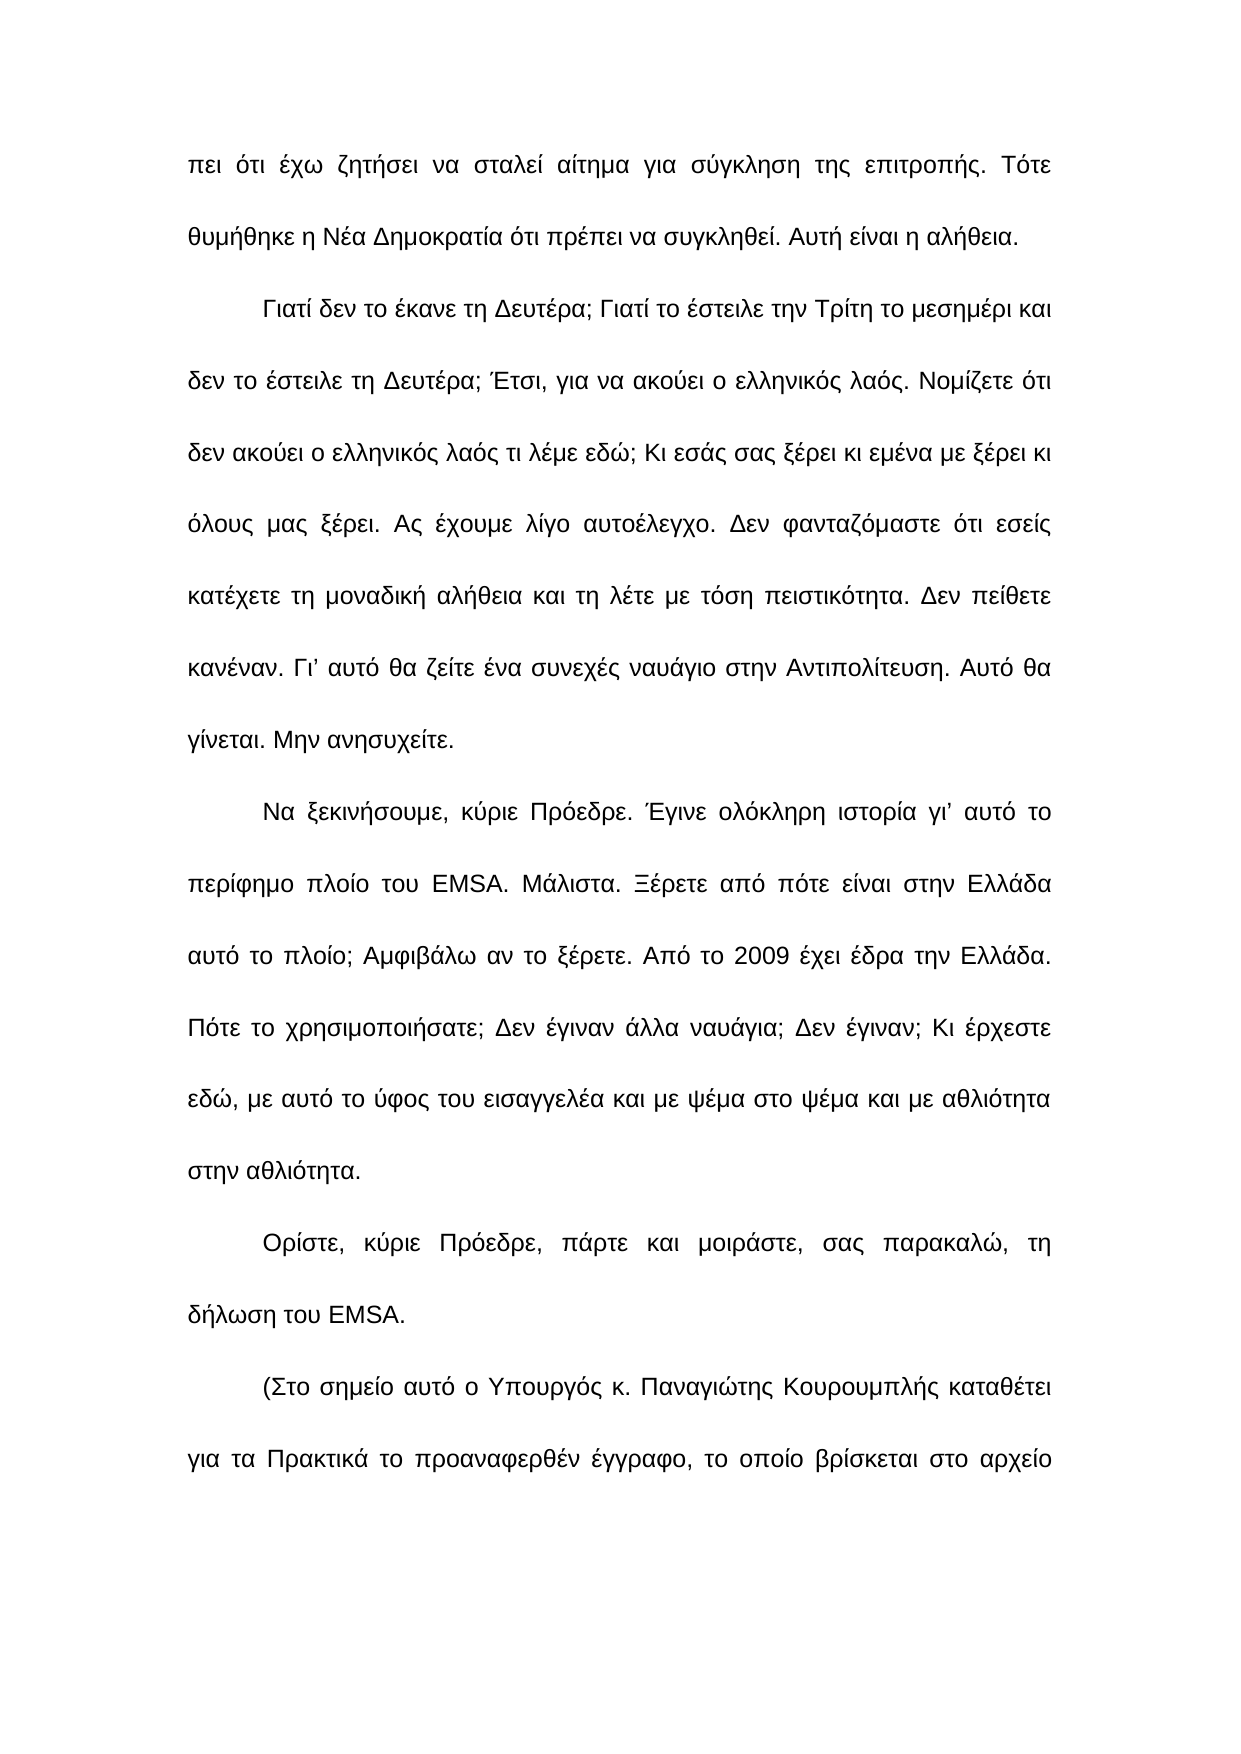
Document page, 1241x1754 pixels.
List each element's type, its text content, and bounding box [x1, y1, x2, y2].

text Γιατί δεν το έκανε τη Δευτέρα; Γιατί το έστειλε την Τρίτη το μεσημέρι και δεν το έστειλε τη Δευτέρα; Έτσι, για να ακούει ο ελληνικός λαός. Νομίζετε ότι δεν ακούει ο ελληνικός λαός τι λέμε εδώ; Κι εσάς σας ξέρει κι εμένα με ξέρει κι όλους μας ξέρει. Ας έχουμε λίγο αυτοέλεγχο. Δεν φανταζόμαστε ότι εσείς κατέχετε τη μοναδική αλήθεια και τη λέτε με τόση πειστικότητα. Δεν πείθετε κανέναν. Γι’ αυτό θα ζείτε ένα συνεχές ναυάγιο στην Αντιπολίτευση. Αυτό θα γίνεται. Μην ανησυχείτε. [187, 294, 1053, 754]
text Ορίστε, κύριε Πρόεδρε, πάρτε και μοιράστε, σας παρακαλώ, τη δήλωση του EMSA. [187, 1228, 1053, 1329]
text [187, 150, 1053, 251]
text Να ξεκινήσουμε, κύριε Πρόεδρε. Έγινε ολόκληρη ιστορία γι’ αυτό το περίφημο πλοίο του EMSA. Μάλιστα. Ξέρετε από πότε είναι στην Ελλάδα αυτό το πλοίο; Αμφιβάλω αν το ξέρετε. Από το 2009 έχει έδρα την Ελλάδα. Πότε το χρησιμοποιήσατε; Δεν έγιναν άλλα ναυάγια; Δεν έγιναν; Κι έρχεστε εδώ, με αυτό το ύφος του εισαγγελέα και με ψέμα στο ψέμα και με αθλιότητα στην αθλιότητα. [187, 797, 1053, 1185]
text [187, 1372, 1053, 1472]
